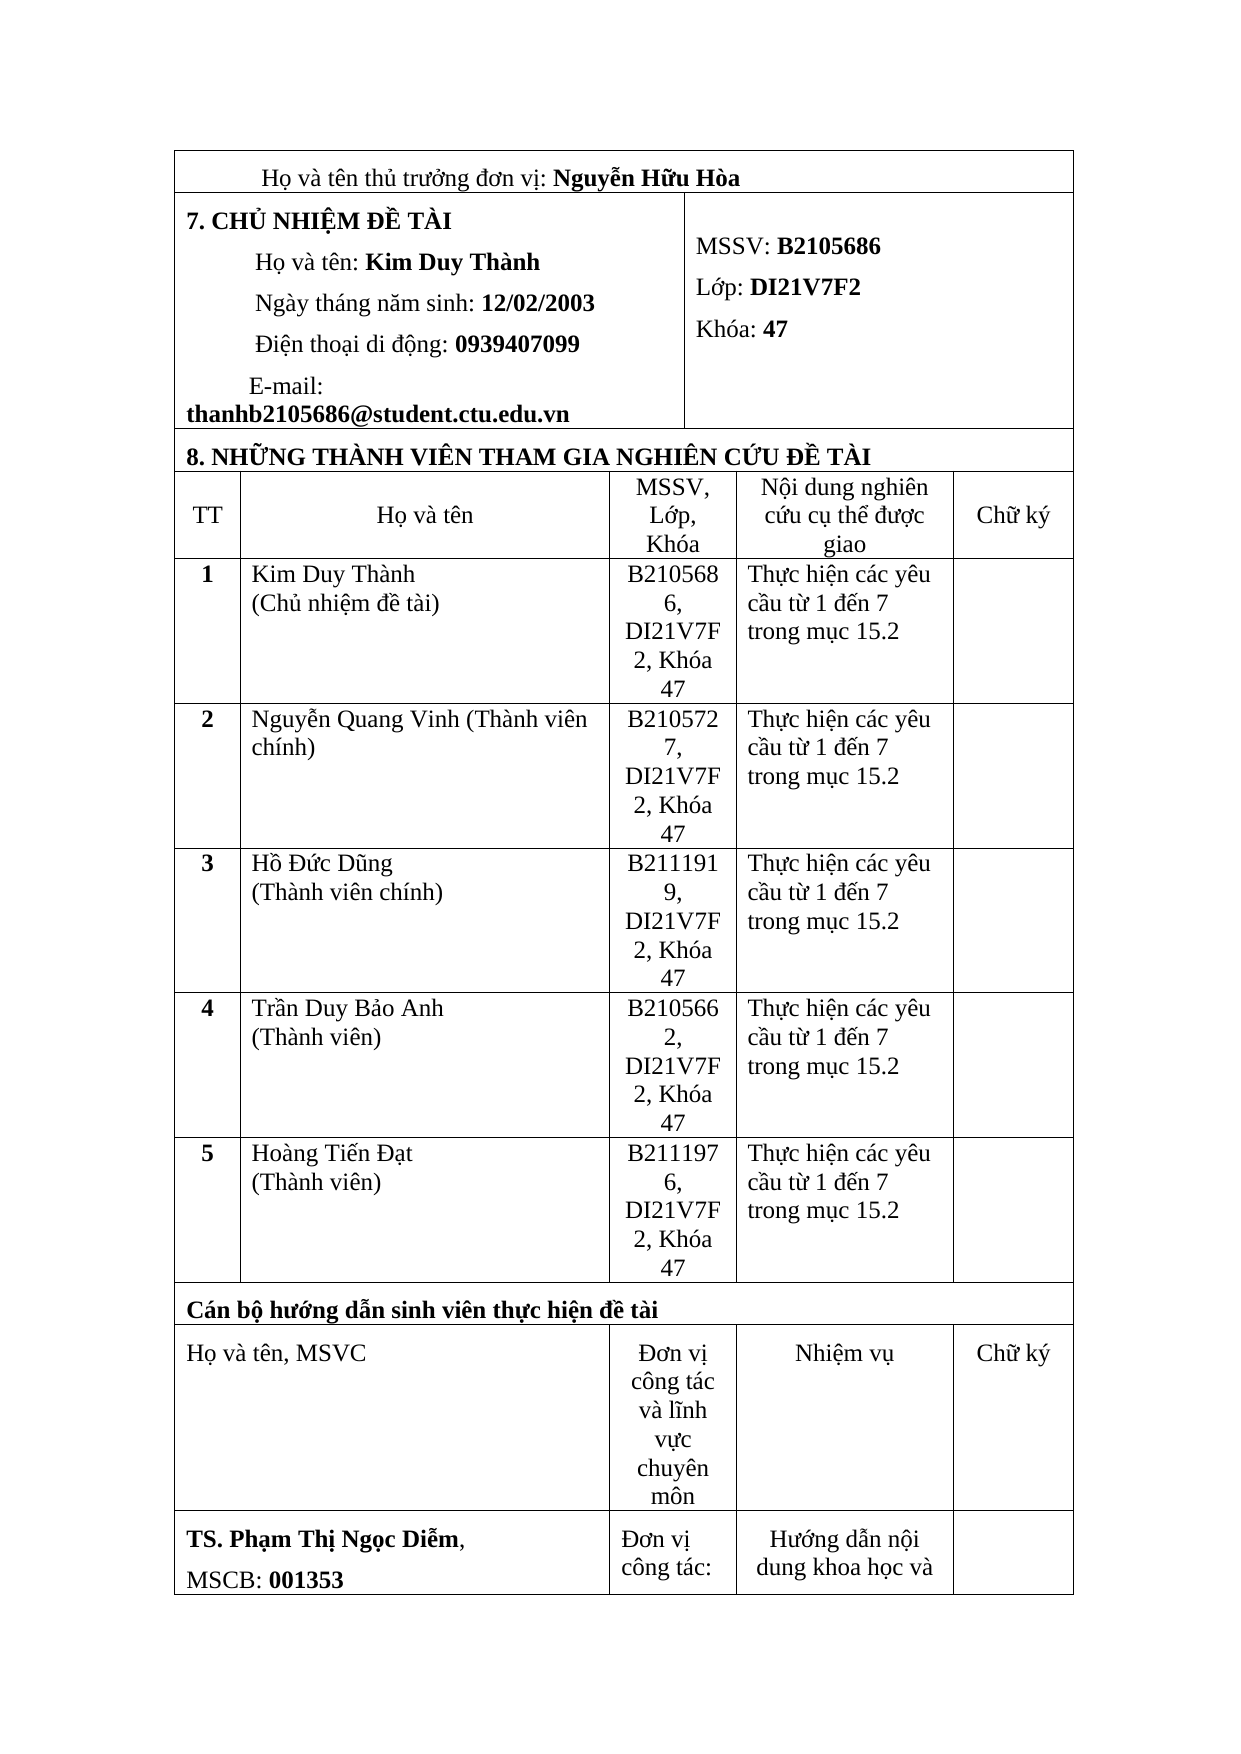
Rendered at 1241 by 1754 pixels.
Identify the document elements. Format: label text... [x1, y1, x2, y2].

table_cell Chữ ký [954, 1325, 1073, 1510]
table_cell 5 [175, 1138, 240, 1282]
table_cell [954, 993, 1073, 1137]
table_cell B2105686, DI21V7F2, Khóa 47 [610, 559, 736, 703]
table_cell [954, 1138, 1073, 1282]
table_cell MSSV, Lớp, Khóa [610, 472, 736, 558]
table_cell Họ và tên [241, 472, 609, 558]
table_cell B2111919, DI21V7F2, Khóa 47 [610, 849, 736, 992]
table_cell Nội dung nghiên cứu cụ thể được giao [737, 472, 953, 558]
table_cell B2111976, DI21V7F2, Khóa 47 [610, 1138, 736, 1282]
table_cell B2105727, DI21V7F2, Khóa 47 [610, 704, 736, 847]
table_cell Chữ ký [954, 472, 1073, 558]
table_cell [175, 1511, 609, 1594]
table_cell Cán bộ hướng dẫn sinh viên thực hiện đề tài [175, 1283, 1073, 1324]
table_cell [954, 559, 1073, 703]
table_cell Kim Duy Thành (Chủ nhiệm đề tài) [241, 559, 609, 703]
table_cell Trần Duy Bảo Anh (Thành viên) [241, 993, 609, 1137]
table_cell Hoàng Tiến Đạt (Thành viên) [241, 1138, 609, 1282]
table_cell [954, 704, 1073, 847]
table_cell Thực hiện các yêu cầu từ 1 đến 7 trong mục 15.2 [737, 1138, 953, 1282]
table_cell Thực hiện các yêu cầu từ 1 đến 7 trong mục 15.2 [737, 704, 953, 847]
table_cell B2105662, DI21V7F2, Khóa 47 [610, 993, 736, 1137]
table_cell [954, 1511, 1073, 1594]
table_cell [175, 151, 1073, 192]
table_cell MSSV: B2105686 Lớp: DI21V7F2 Khóa: 47 [685, 193, 1073, 428]
table_cell Thực hiện các yêu cầu từ 1 đến 7 trong mục 15.2 [737, 849, 953, 992]
table_cell Thực hiện các yêu cầu từ 1 đến 7 trong mục 15.2 [737, 559, 953, 703]
table_cell 8. NHỮNG THÀNH VIÊN THAM GIA NGHIÊN CỨU ĐỀ TÀI [175, 429, 1073, 471]
table_cell Thực hiện các yêu cầu từ 1 đến 7 trong mục 15.2 [737, 993, 953, 1137]
table_cell 4 [175, 993, 240, 1137]
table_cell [737, 1511, 953, 1594]
table_cell Nhiệm vụ [737, 1325, 953, 1510]
table_cell TT [175, 472, 240, 558]
table_cell Nguyễn Quang Vinh (Thành viên chính) [241, 704, 609, 847]
table_cell [954, 849, 1073, 992]
table_cell Đơn vị công tác và lĩnh vực chuyên môn [610, 1325, 736, 1510]
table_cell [610, 1511, 736, 1594]
table_cell 2 [175, 704, 240, 847]
table_cell 7. CHỦ NHIỆM ĐỀ TÀI Họ và tên: Kim Duy Thành Ngày tháng năm sinh: 12/02/2003 Điện thoại di động: 0939407099 E-mail: thanhb2105686@student.ctu.edu.vn [175, 193, 684, 428]
table_cell Họ và tên, MSVC [175, 1325, 609, 1510]
table_cell 3 [175, 849, 240, 992]
table_cell Hồ Đức Dũng (Thành viên chính) [241, 849, 609, 992]
table_cell 1 [175, 559, 240, 703]
